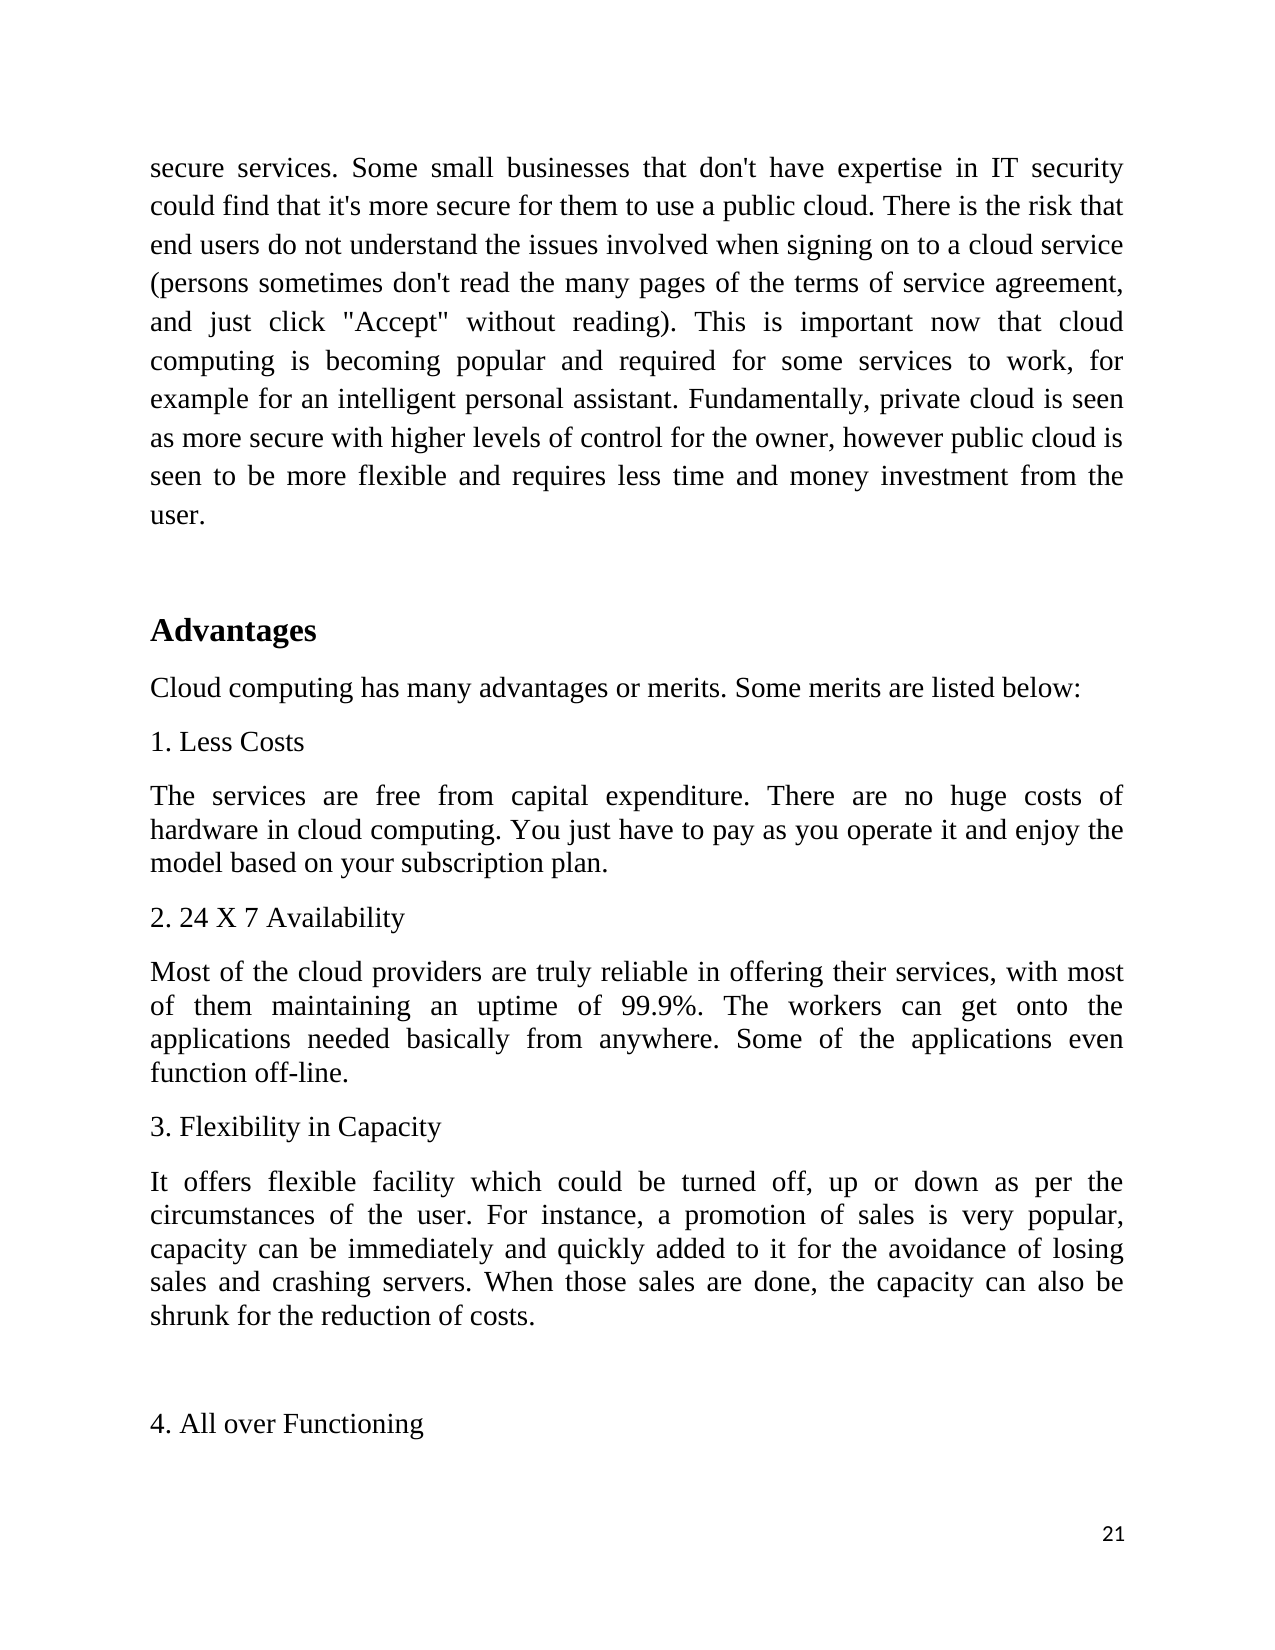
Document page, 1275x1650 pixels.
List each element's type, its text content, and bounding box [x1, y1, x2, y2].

text The services are free from capital expenditure. There are no huge costs of hardware in cloud computing. You just have to pay as you operate it and enjoy the model based on your subscription plan. [150, 778, 1125, 879]
text 1. Less Costs [150, 724, 1125, 758]
text Advantages [150, 611, 1125, 649]
text It offers flexible facility which could be turned off, up or down as per the circumstances of the user. For instance, a promotion of sales is very popular, capacity can be immediately and quickly added to it for the avoidance of losing sales and crashing servers. When those sales are done, the capacity can also be shrunk for the reduction of costs. [150, 1164, 1125, 1331]
text 4. All over Functioning [150, 1407, 1125, 1440]
text 2. 24 X 7 Availability [150, 900, 1125, 933]
text Most of the cloud providers are truly reliable in offering their services, with most of them maintaining an uptime of 99.9%. The workers can get onto the applications needed basically from anywhere. Some of the applications even function off-line. [150, 954, 1125, 1088]
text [150, 150, 1125, 530]
text 3. Flexibility in Capacity [150, 1109, 1125, 1143]
text Cloud computing has many advantages or merits. Some merits are listed below: [150, 670, 1125, 703]
